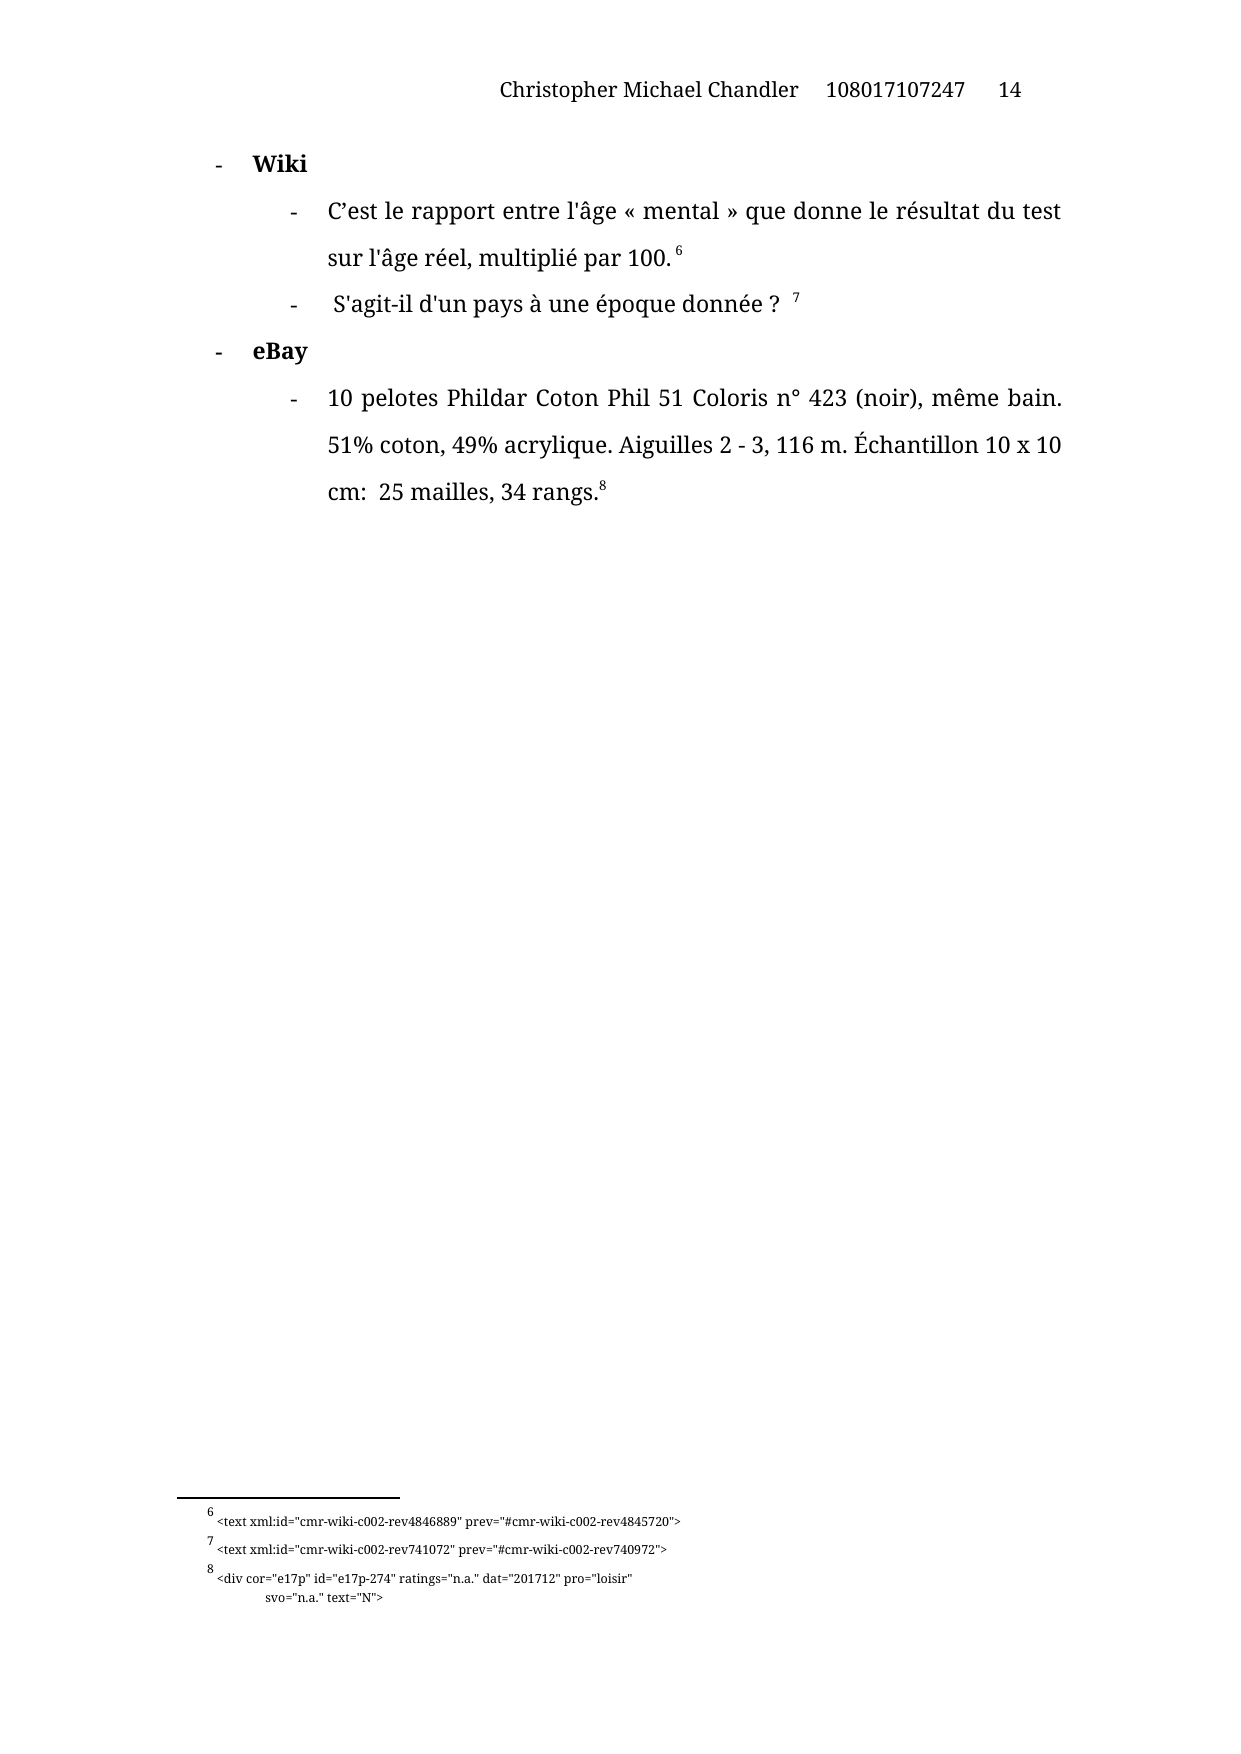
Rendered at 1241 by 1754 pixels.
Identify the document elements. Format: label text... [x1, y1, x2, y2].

list 10 pelotes Phildar Coton Phil 51 Coloris n° 423 (noir), même bain. 51% coton, 49% acrylique. Aiguilles 2 - 3, 116 m. Échantillon 10 x 10 cm: 25 mailles, 34 rangs. [290, 382, 1063, 507]
list Wiki [215, 148, 1063, 179]
list C’est le rapport entre l'âge « mental » que donne le résultat du test sur l'âge réel, multiplié par 100. [290, 194, 1063, 273]
list eBay [215, 335, 1063, 366]
list S'agit-il d'un pays à une époque donnée ? [290, 288, 1063, 319]
